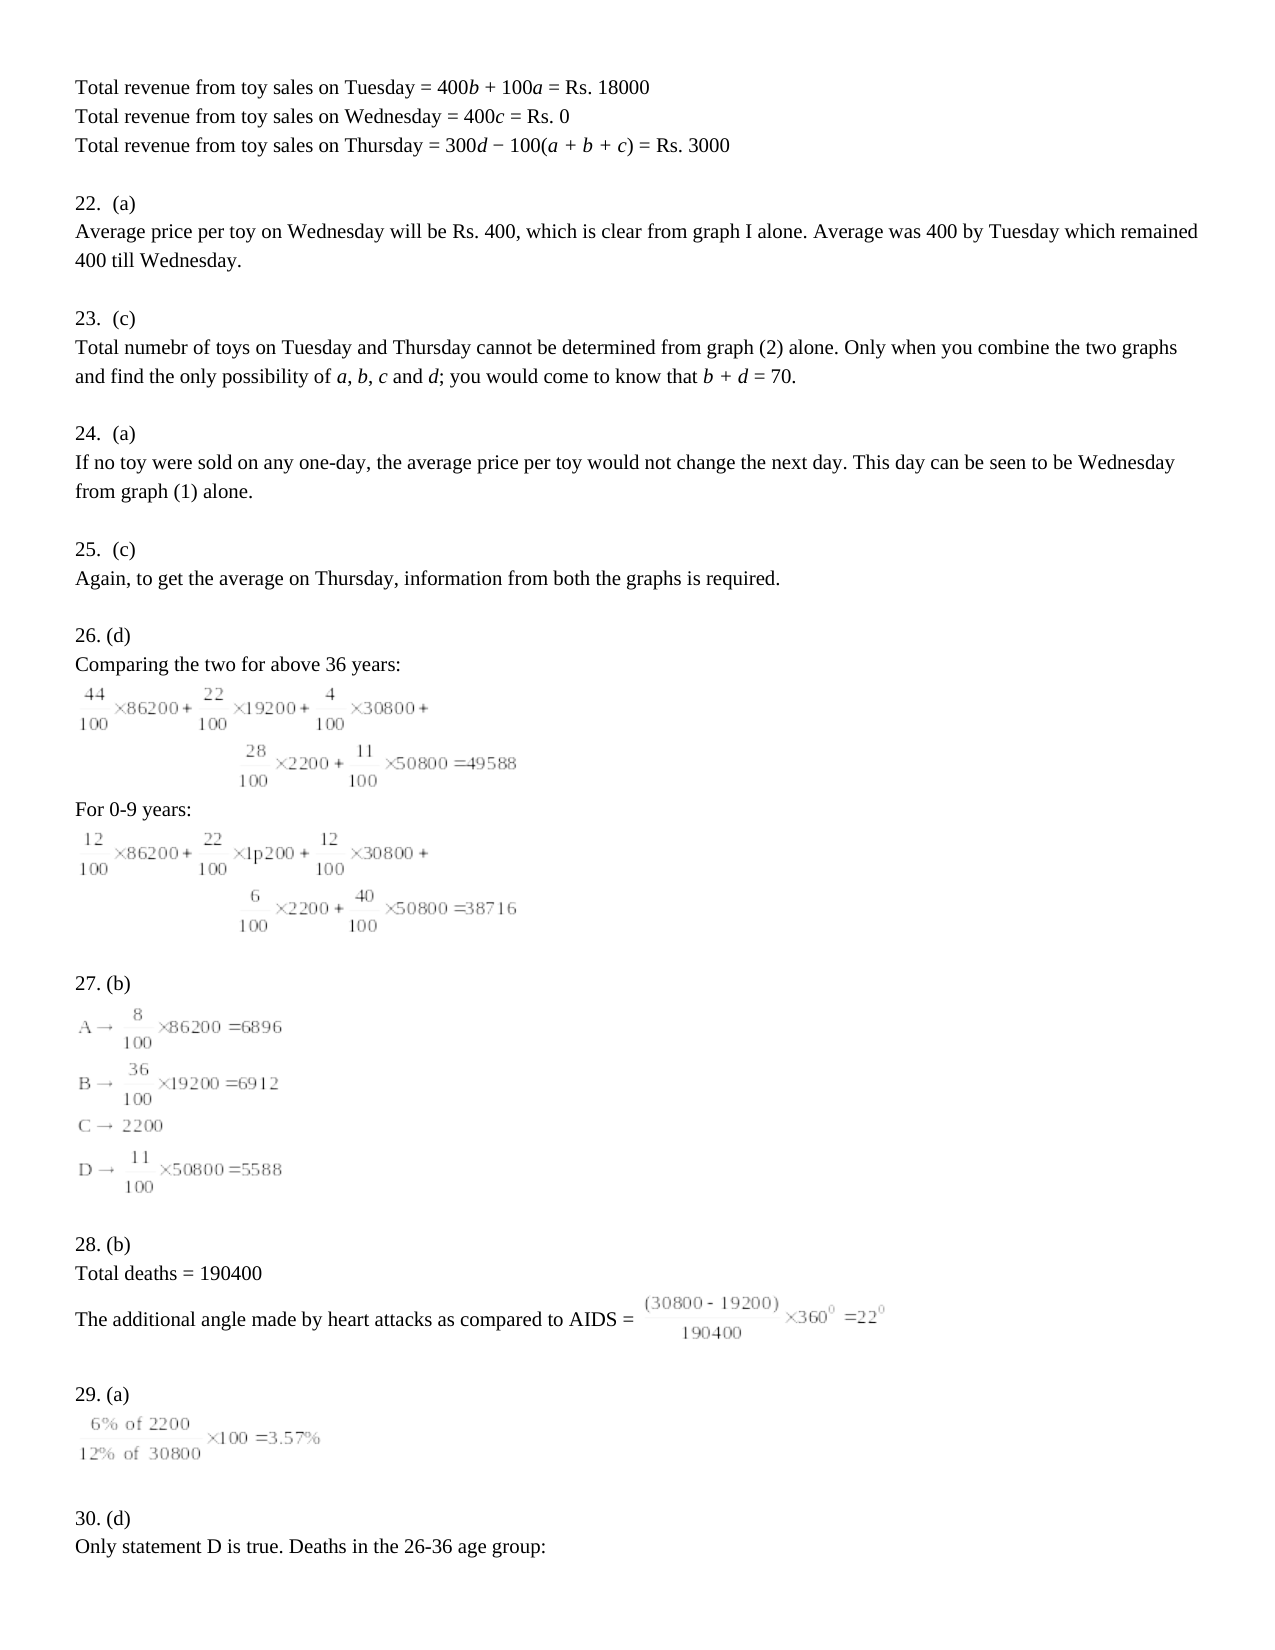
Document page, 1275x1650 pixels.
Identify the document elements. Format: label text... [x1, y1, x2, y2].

text 26. (d) [75, 623, 1200, 647]
text Total revenue from toy sales on Wednesday = 400c = Rs. 0 [75, 104, 1200, 128]
text If no toy were sold on any one-day, the average price per toy would not change the next day. This day can be seen to be Wednesday from graph (1) alone. [75, 450, 1200, 503]
text 22. (a) [75, 190, 1200, 214]
text Total revenue from toy sales on Thursday = 300d − 100(a + b + c) = Rs. 3000 [75, 133, 1200, 157]
text Total numebr of toys on Tuesday and Thursday cannot be determined from graph (2) alone. Only when you combine the two graphs and find the only possibility of a, b, c and d; you would come to know that b + d = 70. [75, 335, 1200, 388]
text 28. (b) [75, 1232, 1200, 1256]
text 24. (a) [75, 421, 1200, 445]
text Comparing the two for above 36 years: [75, 652, 1200, 676]
text 23. (c) [75, 306, 1200, 330]
text Again, to get the average on Thursday, information from both the graphs is required. [75, 566, 1200, 589]
text 30. (d) [75, 1505, 1200, 1529]
text Average price per toy on Wednesday will be Rs. 400, which is clear from graph I alone. Average was 400 by Tuesday which remained 400 till Wednesday. [75, 219, 1200, 272]
text 25. (c) [75, 537, 1200, 561]
text The additional angle made by heart attacks as compared to AIDS = [75, 1289, 1200, 1348]
text For 0-9 years: [75, 797, 1200, 821]
text 29. (a) [75, 1382, 1200, 1406]
text 27. (b) [75, 971, 1200, 994]
text Total deaths = 190400 [75, 1261, 1200, 1284]
text Only statement D is true. Deaths in the 26-36 age group: [75, 1534, 1200, 1558]
text Total revenue from toy sales on Tuesday = 400b + 100a = Rs. 18000 [75, 75, 1200, 99]
